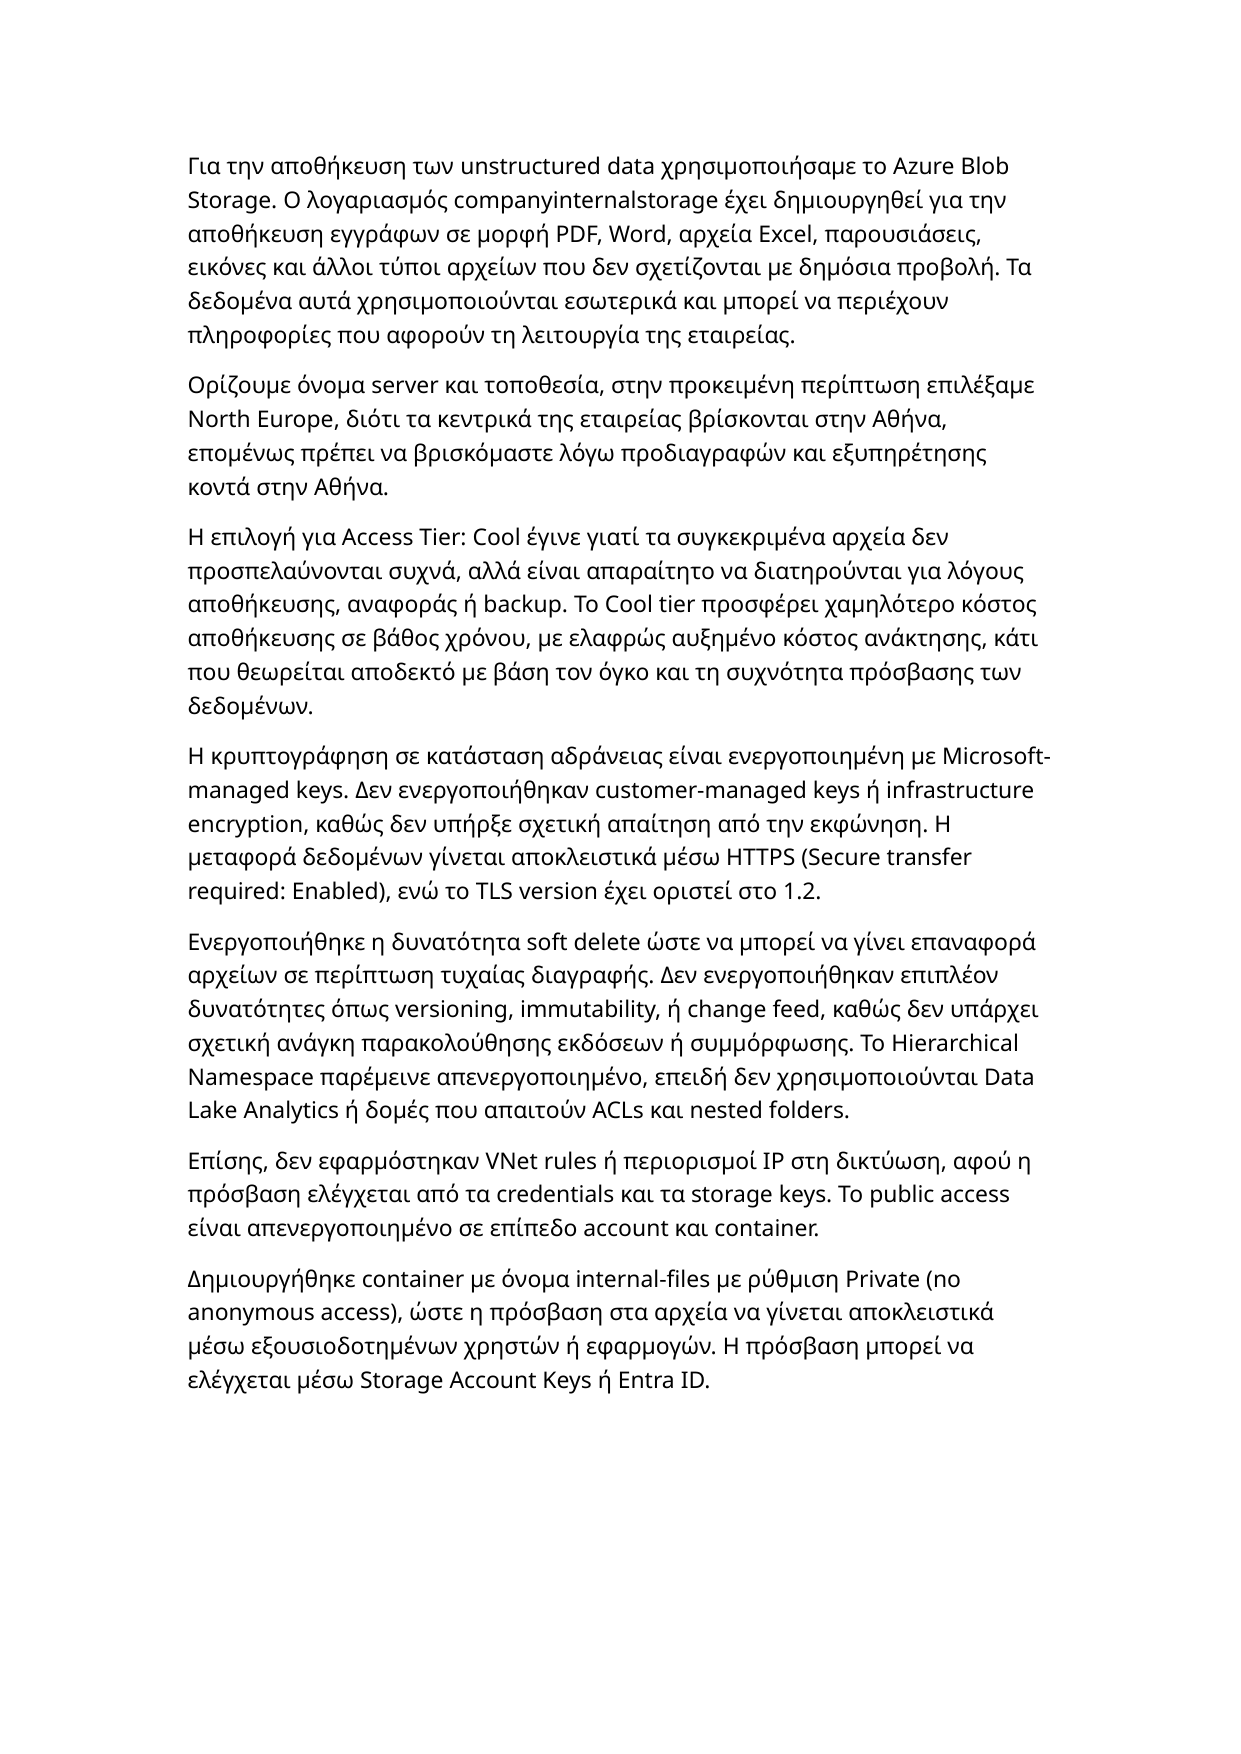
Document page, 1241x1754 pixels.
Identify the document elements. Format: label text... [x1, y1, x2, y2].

text Δημιουργήθηκε container με όνομα internal-files με ρύθμιση Private (no anonymous access), ώστε η πρόσβαση στα αρχεία να γίνεται αποκλειστικά μέσω εξουσιοδοτημένων χρηστών ή εφαρμογών. Η πρόσβαση μπορεί να ελέγχεται μέσω Storage Account Keys ή Entra ID. [187, 1262, 1053, 1395]
text Ενεργοποιήθηκε η δυνατότητα soft delete ώστε να μπορεί να γίνει επαναφορά αρχείων σε περίπτωση τυχαίας διαγραφής. Δεν ενεργοποιήθηκαν επιπλέον δυνατότητες όπως versioning, immutability, ή change feed, καθώς δεν υπάρχει σχετική ανάγκη παρακολούθησης εκδόσεων ή συμμόρφωσης. Το Hierarchical Namespace παρέμεινε απενεργοποιημένο, επειδή δεν χρησιμοποιούνται Data Lake Analytics ή δομές που απαιτούν ACLs και nested folders. [187, 925, 1053, 1125]
text Επίσης, δεν εφαρμόστηκαν VNet rules ή περιορισμοί IP στη δικτύωση, αφού η πρόσβαση ελέγχεται από τα credentials και τα storage keys. Το public access είναι απενεργοποιημένο σε επίπεδο account και container. [187, 1144, 1053, 1243]
text Ορίζουμε όνομα server και τοποθεσία, στην προκειμένη περίπτωση επιλέξαμε North Europe, διότι τα κεντρικά της εταιρείας βρίσκονται στην Αθήνα, επομένως πρέπει να βρισκόμαστε λόγω προδιαγραφών και εξυπηρέτησης κοντά στην Αθήνα. [187, 369, 1053, 502]
text Η κρυπτογράφηση σε κατάσταση αδράνειας είναι ενεργοποιημένη με Microsoft-managed keys. Δεν ενεργοποιήθηκαν customer-managed keys ή infrastructure encryption, καθώς δεν υπήρξε σχετική απαίτηση από την εκφώνηση. Η μεταφορά δεδομένων γίνεται αποκλειστικά μέσω HTTPS (Secure transfer required: Enabled), ενώ το TLS version έχει οριστεί στο 1.2. [187, 740, 1053, 906]
text Η επιλογή για Access Tier: Cool έγινε γιατί τα συγκεκριμένα αρχεία δεν προσπελαύνονται συχνά, αλλά είναι απαραίτητο να διατηρούνται για λόγους αποθήκευσης, αναφοράς ή backup. Το Cool tier προσφέρει χαμηλότερο κόστος αποθήκευσης σε βάθος χρόνου, με ελαφρώς αυξημένο κόστος ανάκτησης, κάτι που θεωρείται αποδεκτό με βάση τον όγκο και τη συχνότητα πρόσβασης των δεδομένων. [187, 521, 1053, 721]
text Για την αποθήκευση των unstructured data χρησιμοποιήσαμε το Azure Blob Storage. Ο λογαριασμός companyinternalstorage έχει δημιουργηθεί για την αποθήκευση εγγράφων σε μορφή PDF, Word, αρχεία Excel, παρουσιάσεις, εικόνες και άλλοι τύποι αρχείων που δεν σχετίζονται με δημόσια προβολή. Τα δεδομένα αυτά χρησιμοποιούνται εσωτερικά και μπορεί να περιέχουν πληροφορίες που αφορούν τη λειτουργία της εταιρείας. [187, 150, 1053, 350]
